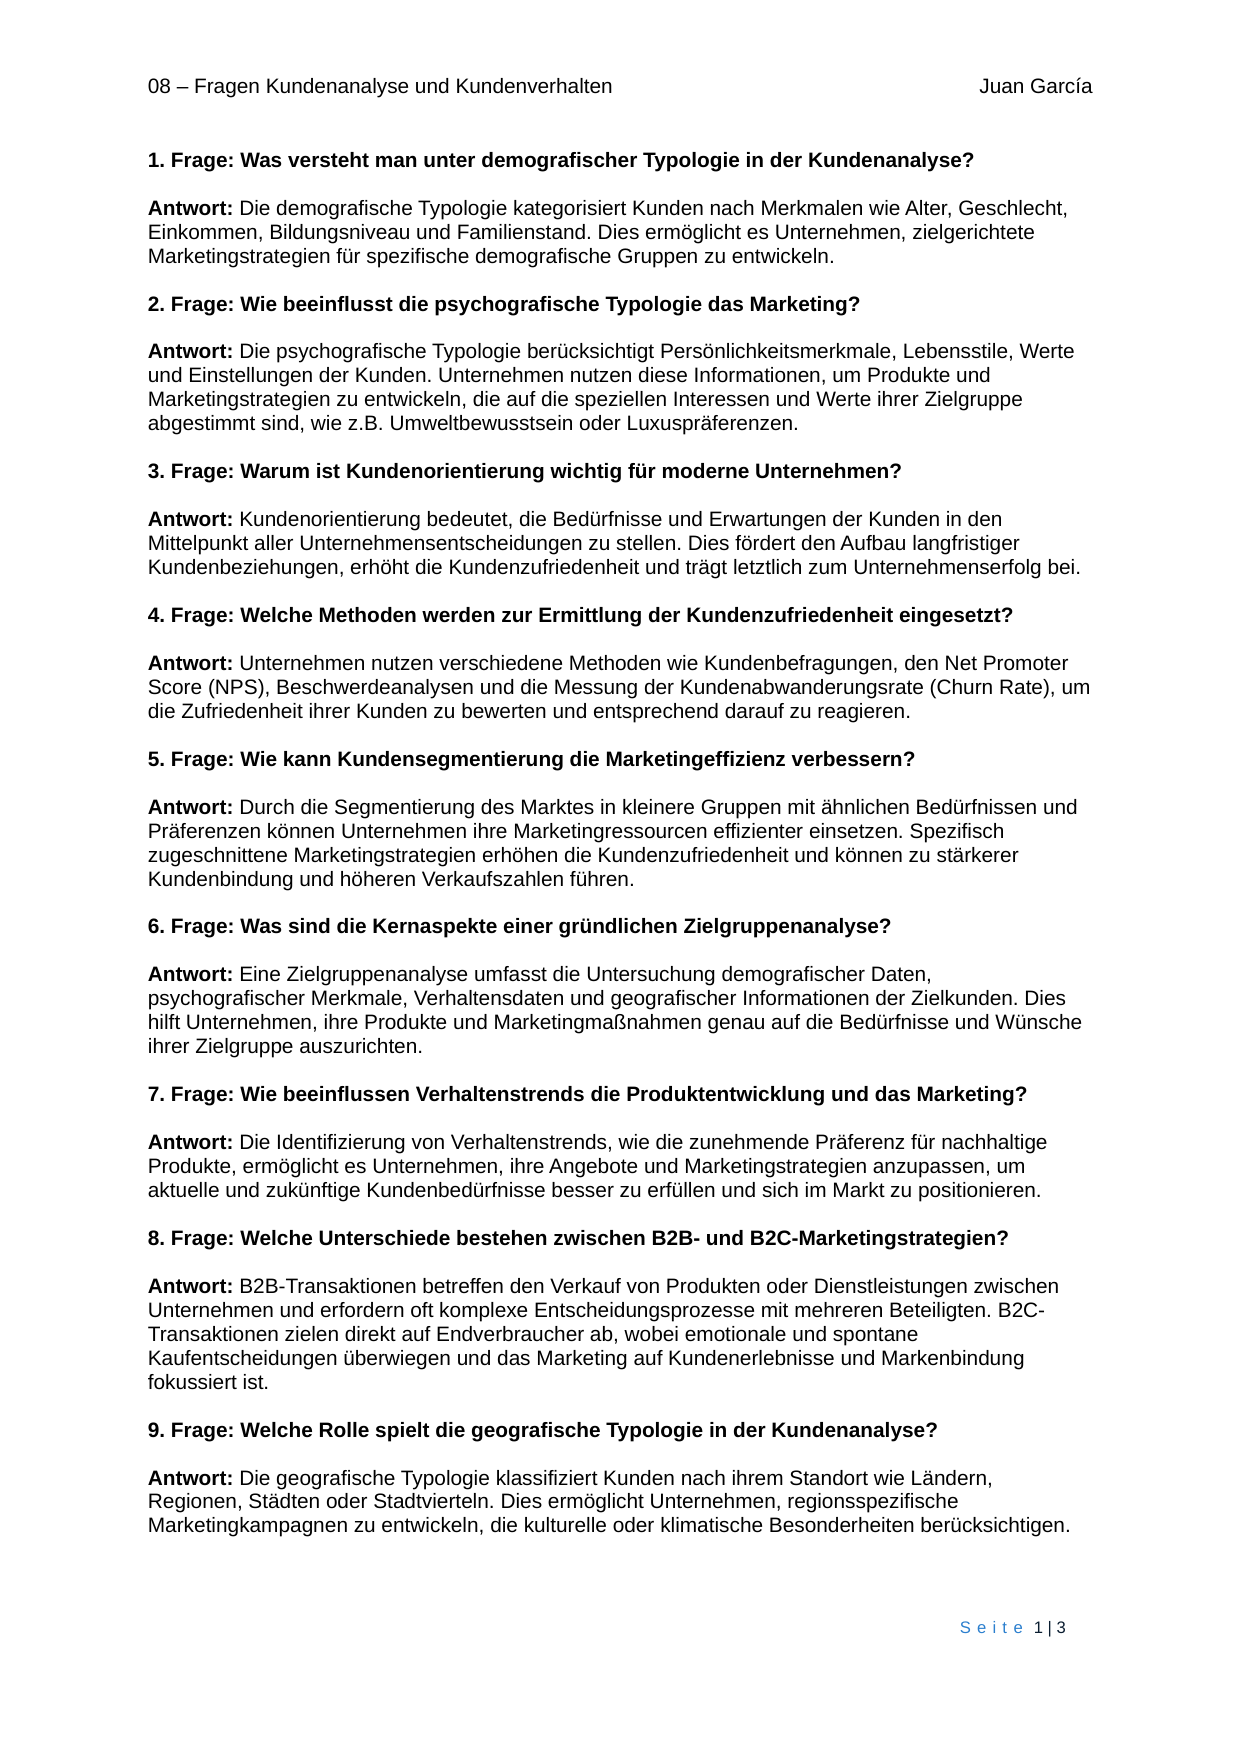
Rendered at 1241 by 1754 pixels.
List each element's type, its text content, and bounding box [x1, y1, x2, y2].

text 2. Frage: Wie beeinflusst die psychografische Typologie das Marketing? [148, 291, 1093, 315]
text 4. Frage: Welche Methoden werden zur Ermittlung der Kundenzufriedenheit eingesetzt? [148, 603, 1093, 627]
text 6. Frage: Was sind die Kernaspekte einer gründlichen Zielgruppenanalyse? [148, 914, 1093, 938]
text Antwort: Unternehmen nutzen verschiedene Methoden wie Kundenbefragungen, den Net Promoter Score (NPS), Beschwerdeanalysen und die Messung der Kundenabwanderungsrate (Churn Rate), um die Zufriedenheit ihrer Kunden zu bewerten und entsprechend darauf zu reagieren. [148, 651, 1093, 723]
text Antwort: Die demografische Typologie kategorisiert Kunden nach Merkmalen wie Alter, Geschlecht, Einkommen, Bildungsniveau und Familienstand. Dies ermöglicht es Unternehmen, zielgerichtete Marketingstrategien für spezifische demografische Gruppen zu entwickeln. [148, 196, 1093, 267]
text Antwort: Kundenorientierung bedeutet, die Bedürfnisse und Erwartungen der Kunden in den Mittelpunkt aller Unternehmensentscheidungen zu stellen. Dies fördert den Aufbau langfristiger Kundenbeziehungen, erhöht die Kundenzufriedenheit und trägt letztlich zum Unternehmenserfolg bei. [148, 507, 1093, 579]
text Antwort: Die psychografische Typologie berücksichtigt Persönlichkeitsmerkmale, Lebensstile, Werte und Einstellungen der Kunden. Unternehmen nutzen diese Informationen, um Produkte und Marketingstrategien zu entwickeln, die auf die speziellen Interessen und Werte ihrer Zielgruppe abgestimmt sind, wie z.B. Umweltbewusstsein oder Luxuspräferenzen. [148, 339, 1093, 435]
text Antwort: Eine Zielgruppenanalyse umfasst die Untersuchung demografischer Daten, psychografischer Merkmale, Verhaltensdaten und geografischer Informationen der Zielkunden. Dies hilft Unternehmen, ihre Produkte und Marketingmaßnahmen genau auf die Bedürfnisse und Wünsche ihrer Zielgruppe auszurichten. [148, 962, 1093, 1058]
text 1. Frage: Was versteht man unter demografischer Typologie in der Kundenanalyse? [148, 148, 1093, 172]
text Antwort: B2B-Transaktionen betreffen den Verkauf von Produkten oder Dienstleistungen zwischen Unternehmen und erfordern oft komplexe Entscheidungsprozesse mit mehreren Beteiligten. B2C-Transaktionen zielen direkt auf Endverbraucher ab, wobei emotionale und spontane Kaufentscheidungen überwiegen und das Marketing auf Kundenerlebnisse und Markenbindung fokussiert ist. [148, 1274, 1093, 1393]
text Antwort: Durch die Segmentierung des Marktes in kleinere Gruppen mit ähnlichen Bedürfnissen und Präferenzen können Unternehmen ihre Marketingressourcen effizienter einsetzen. Spezifisch zugeschnittene Marketingstrategien erhöhen die Kundenzufriedenheit und können zu stärkerer Kundenbindung und höheren Verkaufszahlen führen. [148, 794, 1093, 890]
text 5. Frage: Wie kann Kundensegmentierung die Marketingeffizienz verbessern? [148, 747, 1093, 771]
text Antwort: Die geografische Typologie klassifiziert Kunden nach ihrem Standort wie Ländern, Regionen, Städten oder Stadtvierteln. Dies ermöglicht Unternehmen, regionsspezifische Marketingkampagnen zu entwickeln, die kulturelle oder klimatische Besonderheiten berücksichtigen. [148, 1465, 1093, 1537]
text 9. Frage: Welche Rolle spielt die geografische Typologie in der Kundenanalyse? [148, 1417, 1093, 1441]
text 7. Frage: Wie beeinflussen Verhaltenstrends die Produktentwicklung und das Marketing? [148, 1082, 1093, 1106]
text 8. Frage: Welche Unterschiede bestehen zwischen B2B- und B2C-Marketingstrategien? [148, 1226, 1093, 1250]
text Antwort: Die Identifizierung von Verhaltenstrends, wie die zunehmende Präferenz für nachhaltige Produkte, ermöglicht es Unternehmen, ihre Angebote und Marketingstrategien anzupassen, um aktuelle und zukünftige Kundenbedürfnisse besser zu erfüllen und sich im Markt zu positionieren. [148, 1130, 1093, 1202]
text 3. Frage: Warum ist Kundenorientierung wichtig für moderne Unternehmen? [148, 459, 1093, 483]
